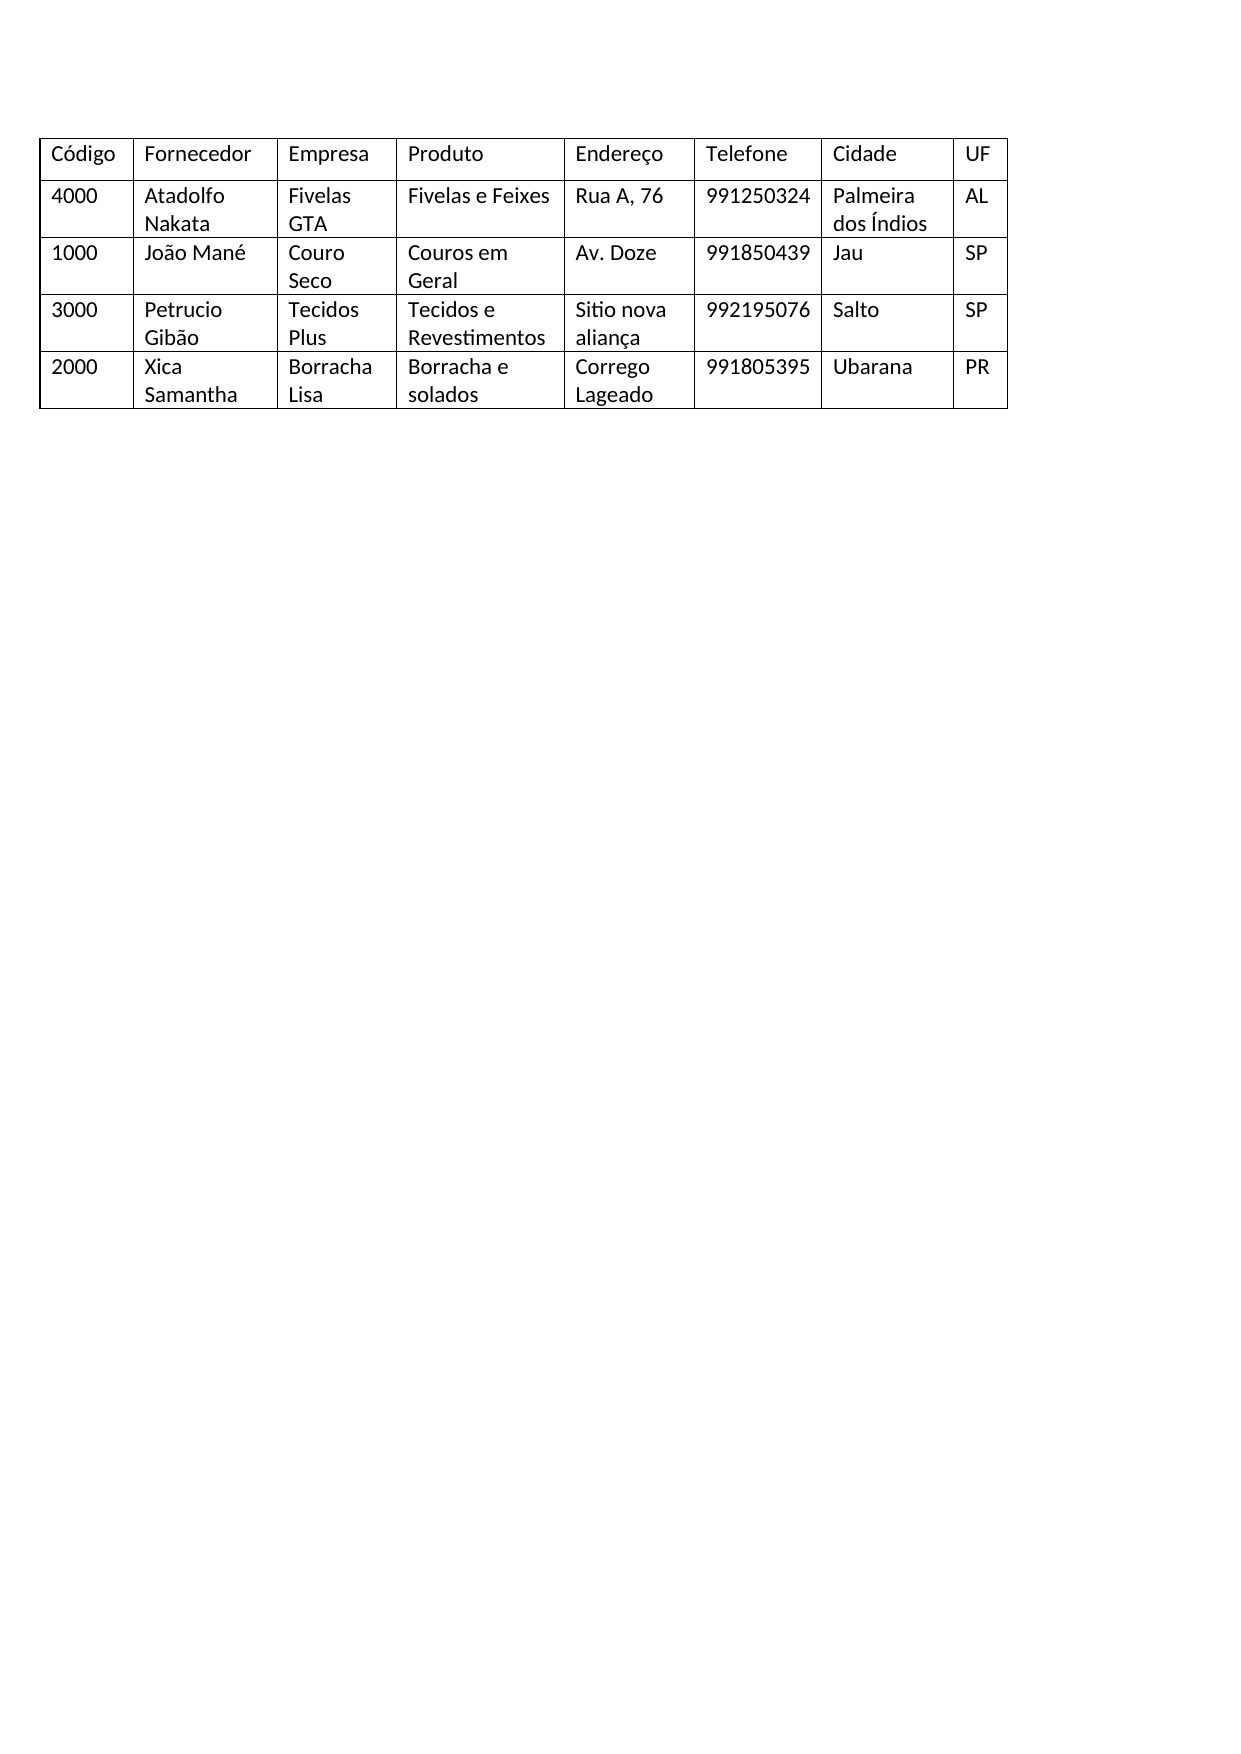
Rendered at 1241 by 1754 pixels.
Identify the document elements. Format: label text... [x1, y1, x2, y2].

table_cell SP [954, 238, 1007, 294]
table_cell Atadolfo Nakata [134, 181, 277, 237]
table_cell Couros em Geral [397, 238, 564, 294]
table_cell Sitio nova aliança [565, 295, 694, 351]
table_cell 2000 [41, 352, 133, 408]
table_cell Av. Doze [565, 238, 694, 294]
table_header Produto [397, 139, 564, 180]
table_cell PR [954, 352, 1007, 408]
table_cell 991250324 [695, 181, 821, 237]
table_cell Petrucio Gibão [134, 295, 277, 351]
table_cell Fivelas e Feixes [397, 181, 564, 237]
table_header Telefone [695, 139, 821, 180]
table_cell Palmeira dos Índios [822, 181, 953, 237]
table_header Código [41, 139, 133, 180]
table_header Fornecedor [134, 139, 277, 180]
table_cell 4000 [41, 181, 133, 237]
table_cell Xica Samantha [134, 352, 277, 408]
table_cell 991805395 [695, 352, 821, 408]
table_cell Borracha e solados [397, 352, 564, 408]
table_cell Couro Seco [278, 238, 396, 294]
table_cell Jau [822, 238, 953, 294]
table_cell Ubarana [822, 352, 953, 408]
table_cell Tecidos Plus [278, 295, 396, 351]
table_header UF [954, 139, 1007, 180]
table_cell Rua A, 76 [565, 181, 694, 237]
table_header Cidade [822, 139, 953, 180]
table_header Empresa [278, 139, 396, 180]
table_cell Corrego Lageado [565, 352, 694, 408]
table_cell Tecidos e Revestimentos [397, 295, 564, 351]
table_header Endereço [565, 139, 694, 180]
table_cell João Mané [134, 238, 277, 294]
table_cell Salto [822, 295, 953, 351]
table_cell Borracha Lisa [278, 352, 396, 408]
table_cell 992195076 [695, 295, 821, 351]
table_cell 3000 [41, 295, 133, 351]
table_cell Fivelas GTA [278, 181, 396, 237]
table_cell SP [954, 295, 1007, 351]
table_cell 1000 [41, 238, 133, 294]
table_cell 991850439 [695, 238, 821, 294]
table_cell AL [954, 181, 1007, 237]
